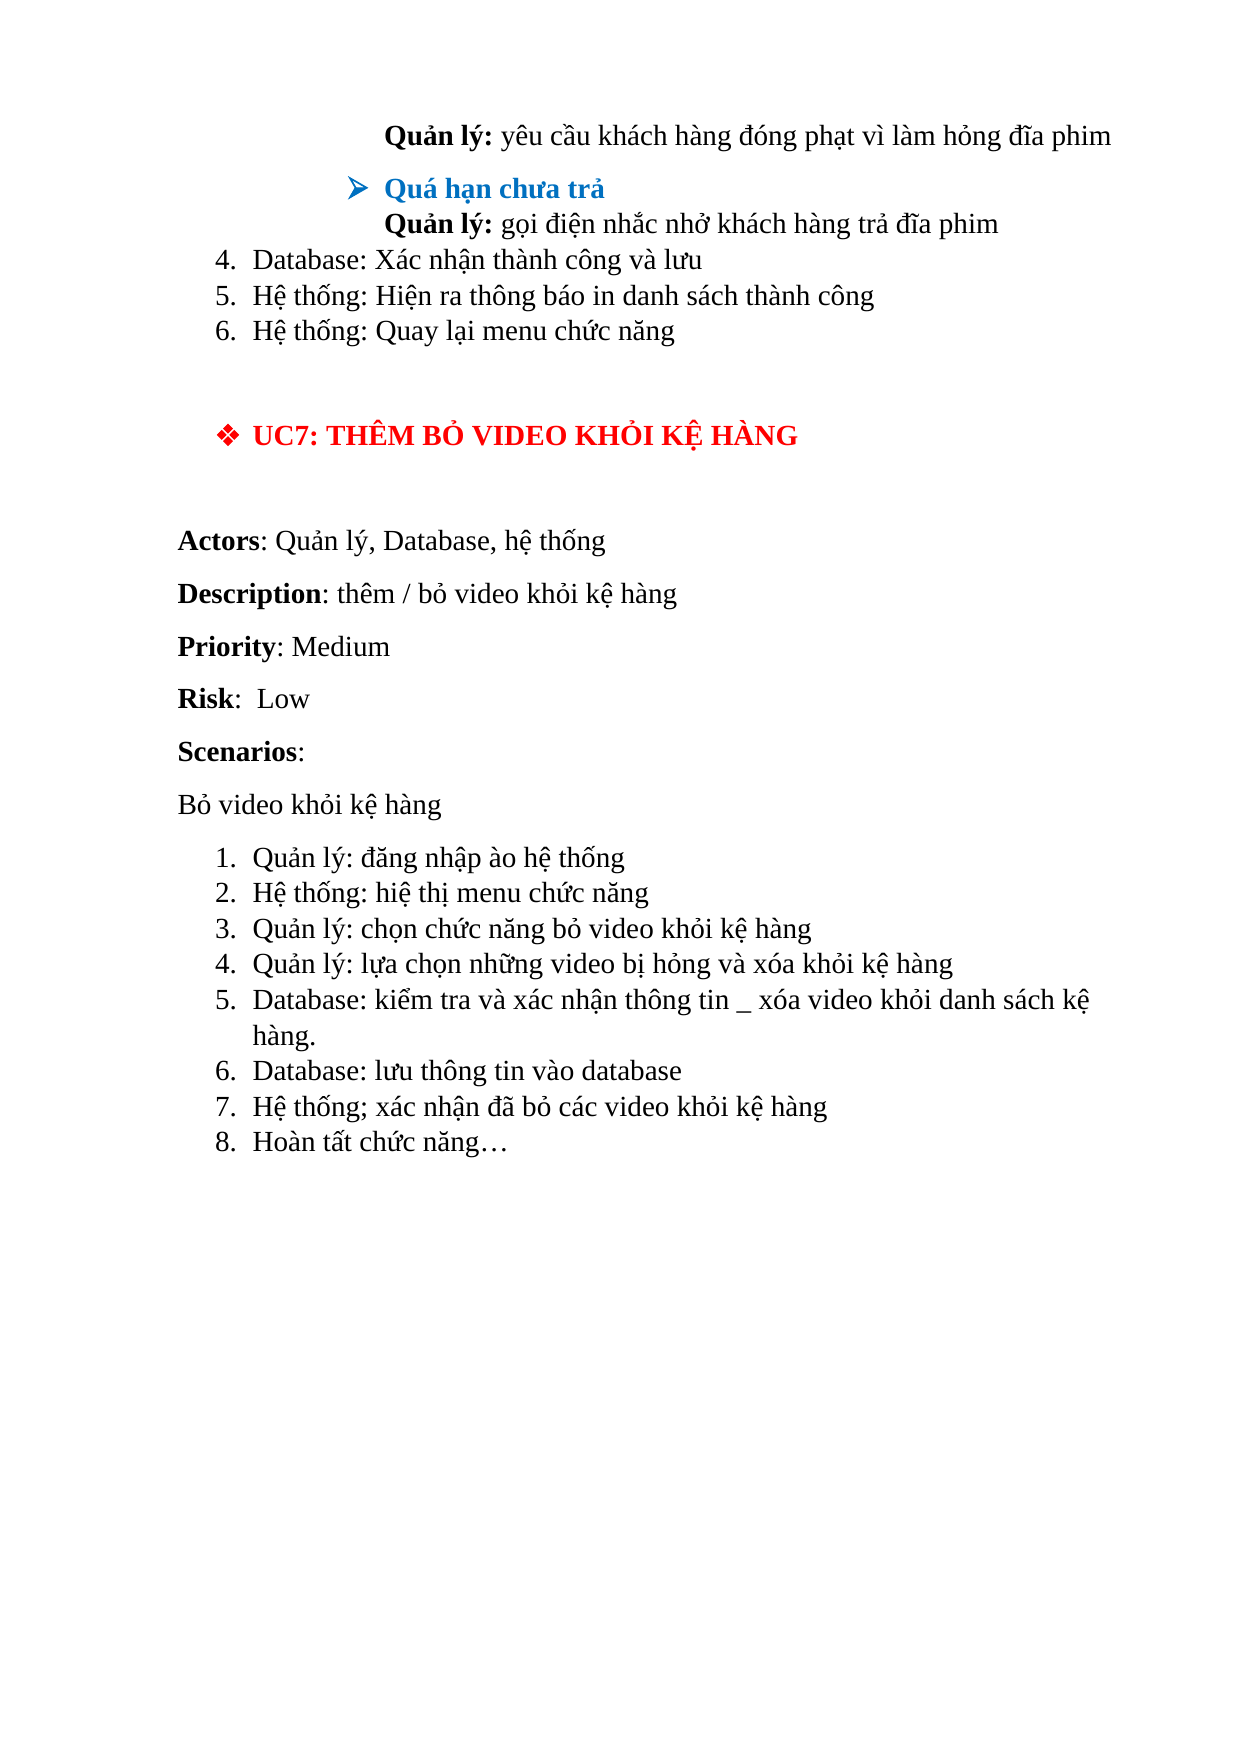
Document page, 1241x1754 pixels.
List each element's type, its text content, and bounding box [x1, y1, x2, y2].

list Quản lý: đăng nhập ào hệ thống [215, 840, 1122, 874]
text Actors: Quản lý, Database, hệ thống [177, 523, 1122, 557]
text Risk: Low [177, 682, 1122, 715]
list Hoàn tất chức năng… [215, 1124, 1122, 1158]
list Hệ thống: hiệ thị menu chức năng [215, 876, 1122, 909]
text Quản lý: yêu cầu khách hàng đóng phạt vì làm hỏng đĩa phim [384, 118, 1122, 152]
list UC7: THÊM BỎ VIDEO KHỎI KỆ HÀNG [215, 418, 1122, 452]
text Scenarios: [177, 734, 1122, 768]
text Bỏ video khỏi kệ hàng [177, 787, 1122, 821]
text Description: thêm / bỏ video khỏi kệ hàng [177, 576, 1122, 609]
list Database: kiểm tra và xác nhận thông tin _ xóa video khỏi danh sách kệ hàng. [215, 982, 1122, 1051]
list Quản lý: lựa chọn những video bị hỏng và xóa khỏi kệ hàng [215, 947, 1122, 980]
list Database: lưu thông tin vào database [215, 1053, 1122, 1087]
list Hệ thống: Hiện ra thông báo in danh sách thành công [215, 278, 1122, 311]
list Quản lý: chọn chức năng bỏ video khỏi kệ hàng [215, 911, 1122, 945]
list Quản lý: gọi điện nhắc nhở khách hàng trả đĩa phim [384, 207, 1122, 240]
list Hệ thống: Quay lại menu chức năng [215, 313, 1122, 347]
text Priority: Medium [177, 629, 1122, 662]
list Hệ thống; xác nhận đã bỏ các video khỏi kệ hàng [215, 1089, 1122, 1122]
list Database: Xác nhận thành công và lưu [215, 242, 1122, 276]
list Quá hạn chưa trả [346, 171, 1122, 204]
